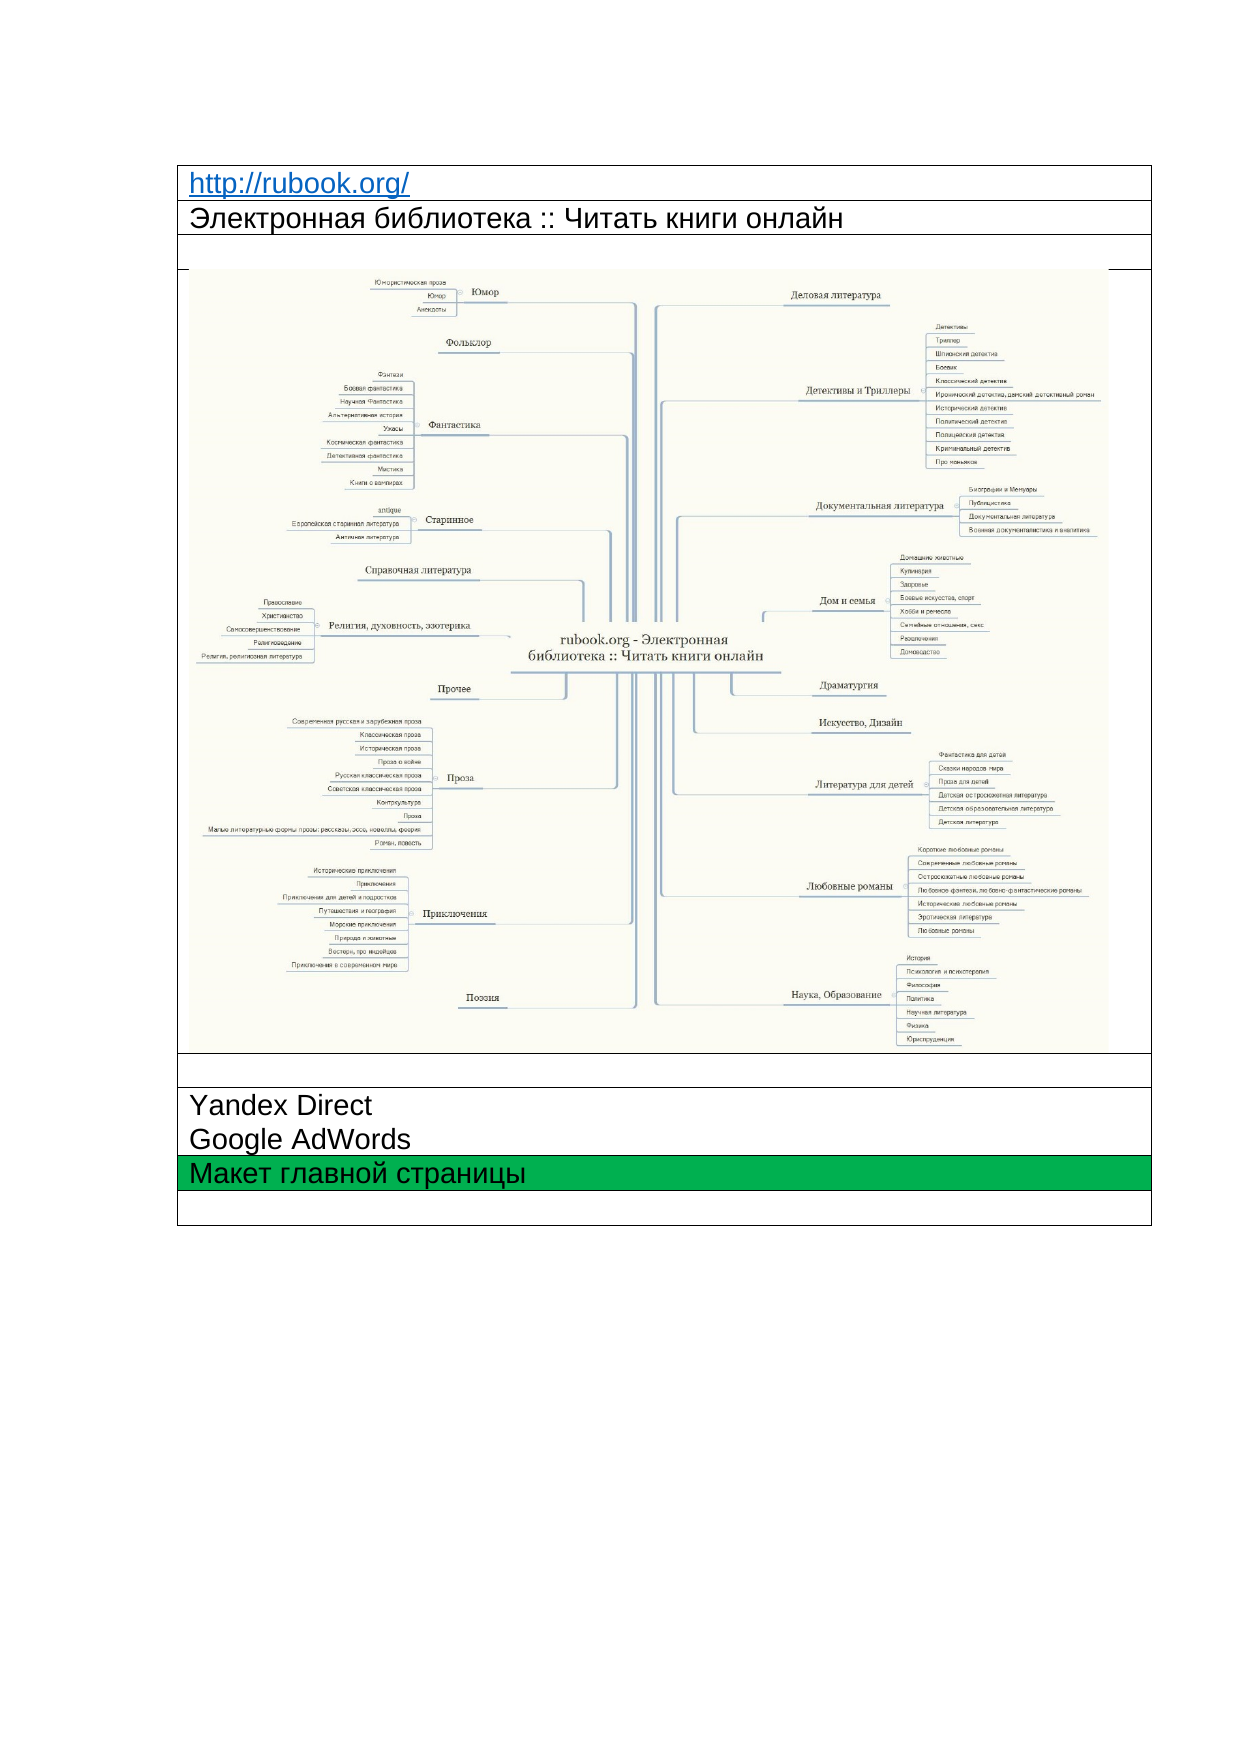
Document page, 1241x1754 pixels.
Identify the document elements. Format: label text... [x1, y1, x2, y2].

table_cell [178, 1191, 1151, 1224]
table_header http://rubook.org/ [178, 166, 1151, 199]
table_cell [178, 1054, 1151, 1087]
table_cell [178, 235, 1151, 269]
table_cell Электронная библиотека :: Читать книги онлайн [178, 201, 1151, 234]
table_cell Yandex Direct Google AdWords [178, 1088, 1151, 1155]
table_cell Макет главной страницы [178, 1156, 1151, 1190]
picture [188, 269, 1109, 1053]
table_cell [1109, 270, 1151, 1053]
table_cell [178, 270, 188, 1053]
